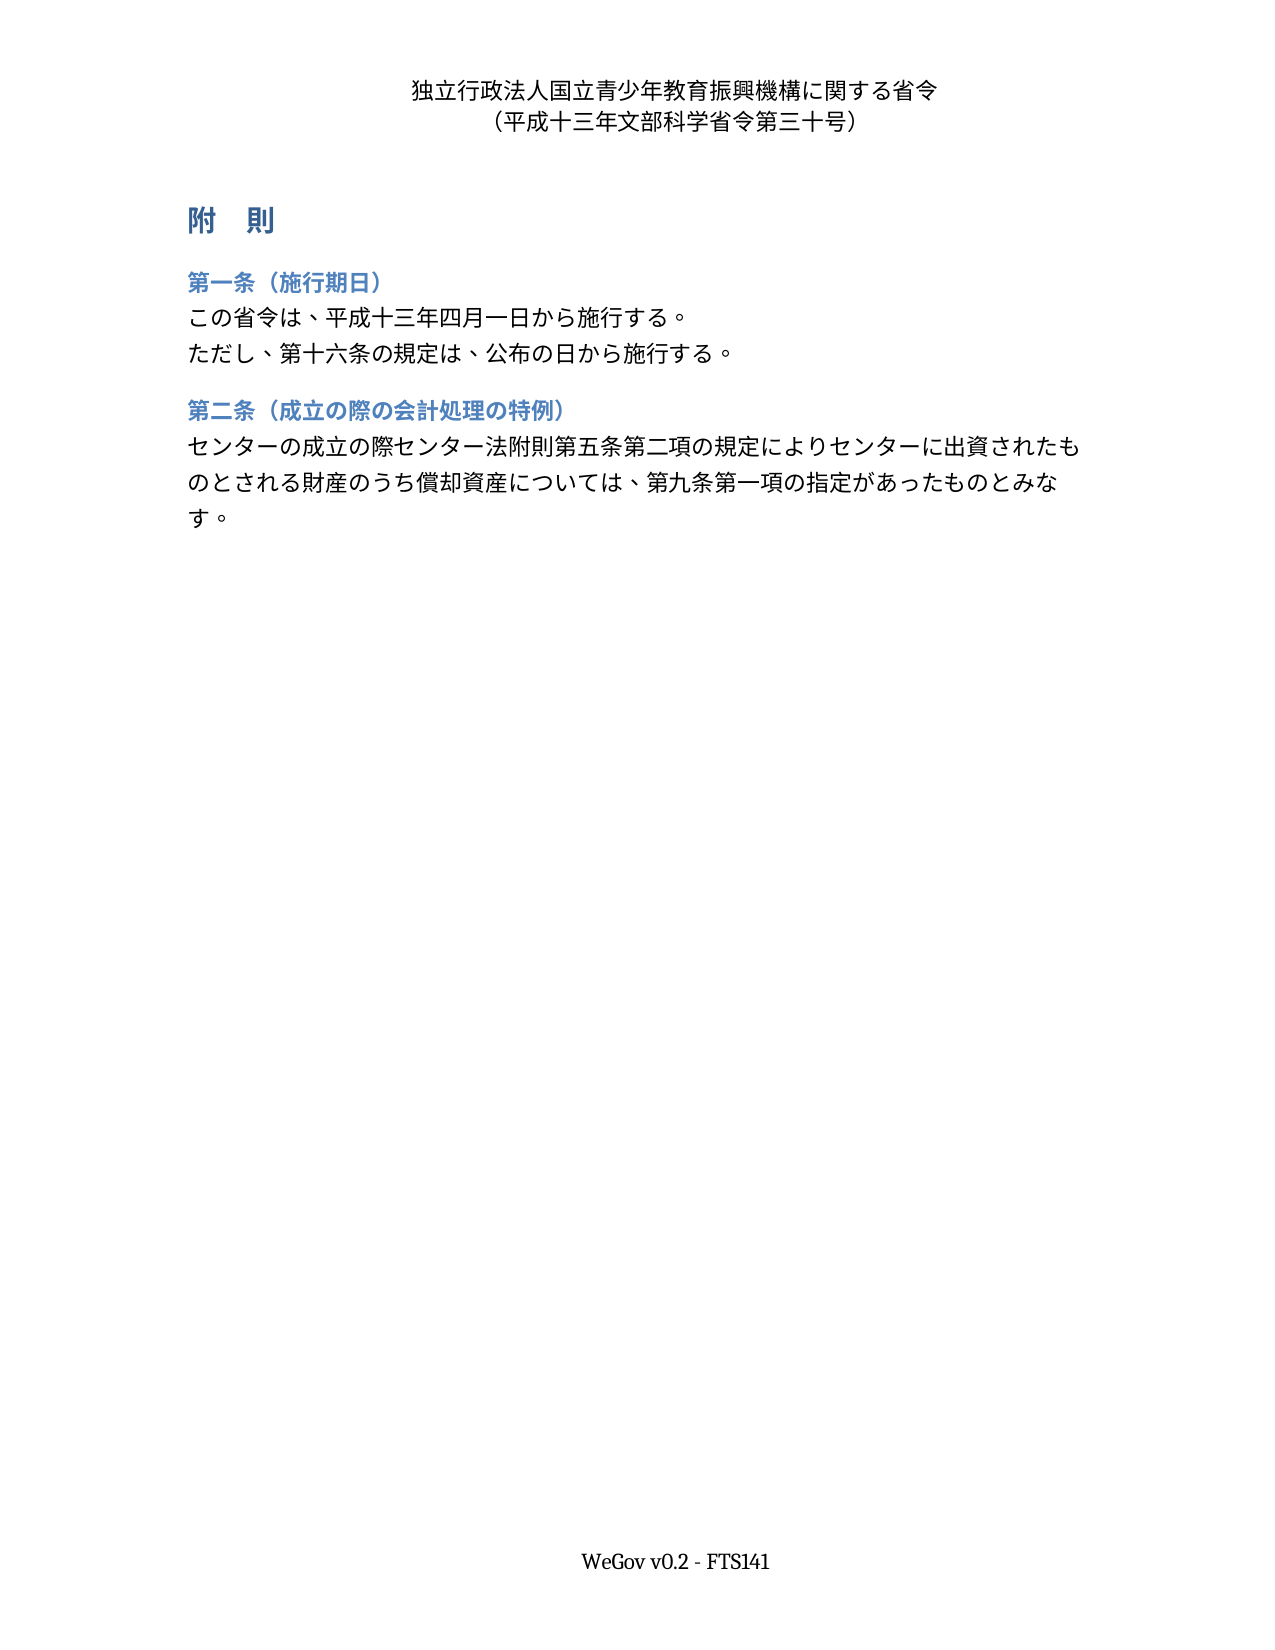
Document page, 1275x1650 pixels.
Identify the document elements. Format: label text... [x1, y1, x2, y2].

subtitle 附 則 [187, 200, 1087, 240]
subtitle 第一条（施行期日） [187, 266, 1087, 298]
text センターの成立の際センター法附則第五条第二項の規定によりセンターに出資されたものとされる財産のうち償却資産については、第九条第一項の指定があったものとみなす。 [187, 431, 1087, 534]
subtitle 第二条（成立の際の会計処理の特例） [187, 395, 1087, 426]
text この省令は、平成十三年四月一日から施行する。 ただし、第十六条の規定は、公布の日から施行する。 [187, 302, 1087, 369]
